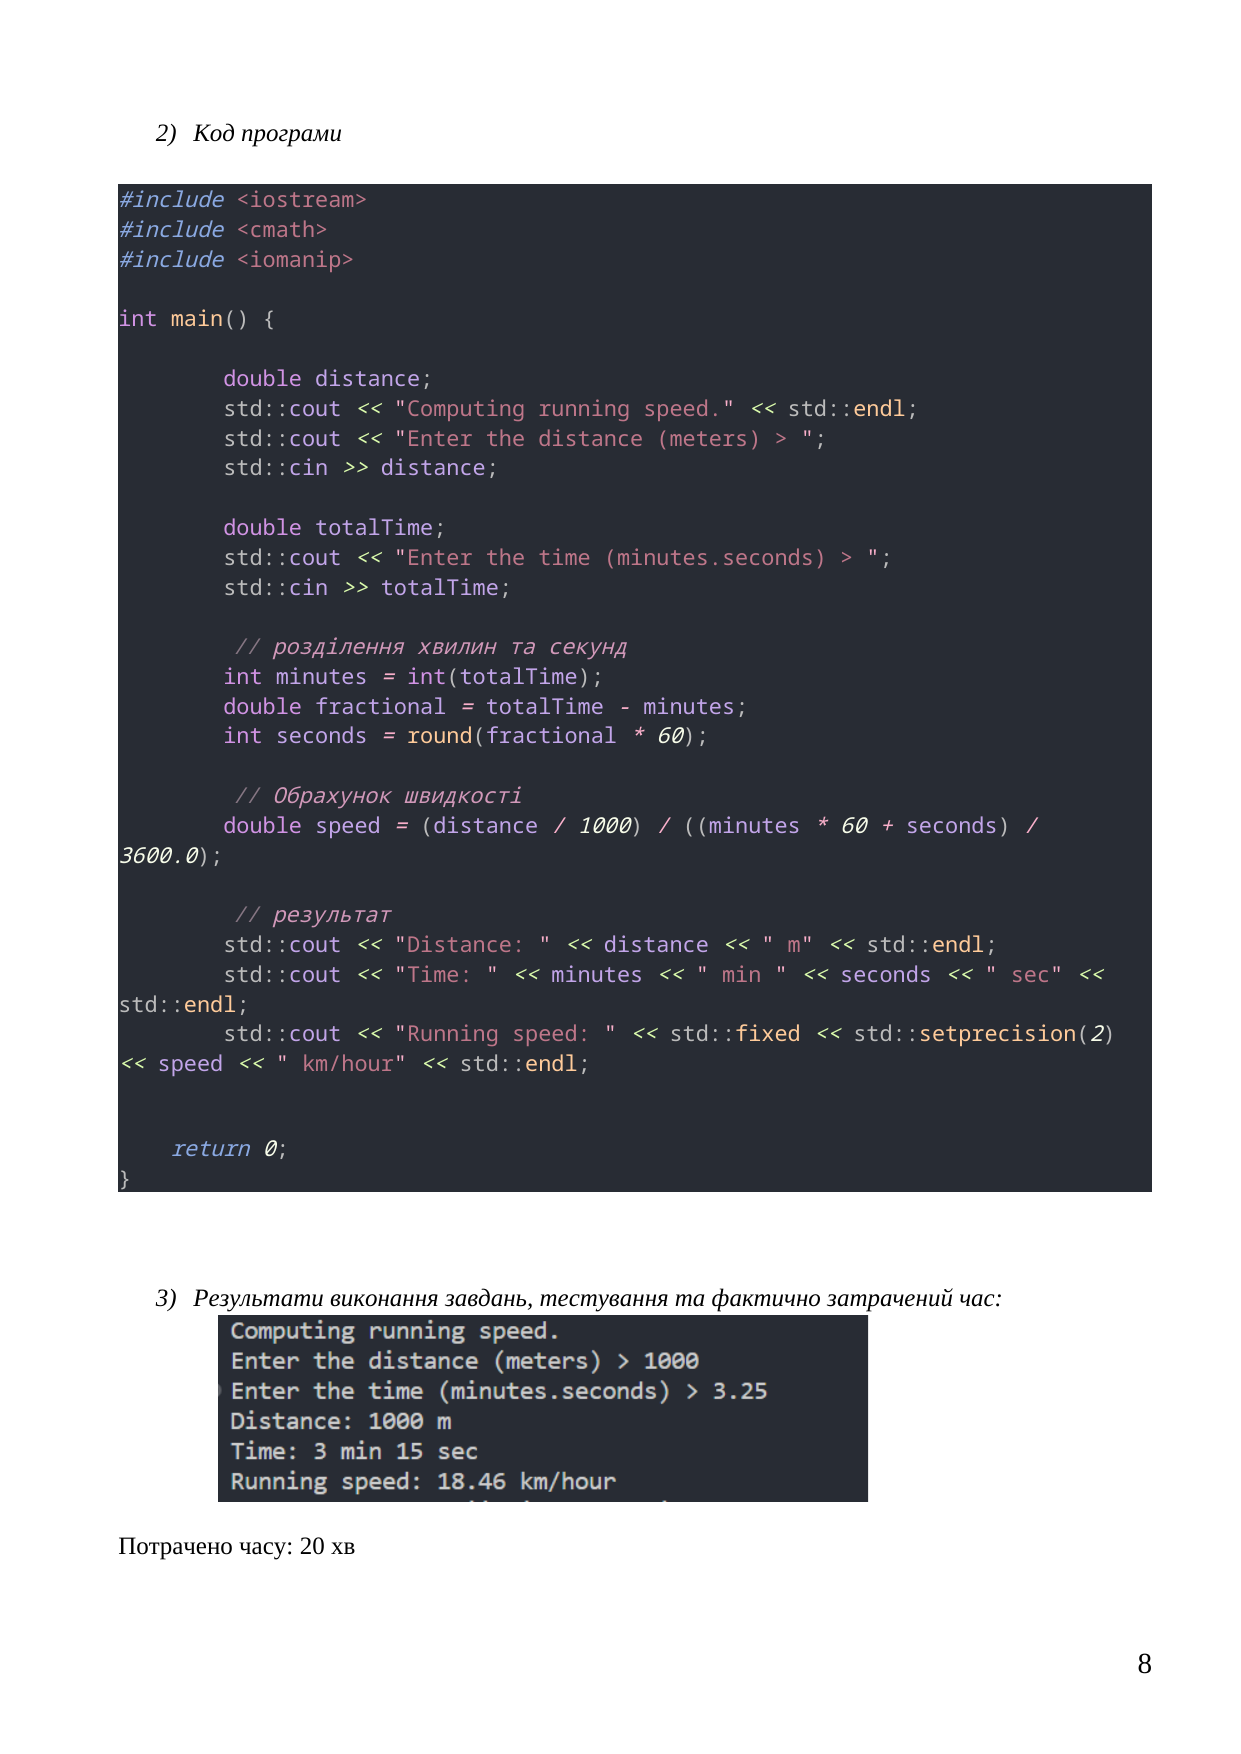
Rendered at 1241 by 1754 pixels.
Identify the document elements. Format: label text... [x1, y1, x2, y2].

text std::cout << "Computing running speed." << std::endl; [118, 393, 1152, 422]
text #include <cmath> [118, 214, 1152, 244]
text std::cout << "Time: " << minutes << " min " << seconds << " sec" << std::endl; [118, 959, 1152, 1018]
text std::cout << "Distance: " << distance << " m" << std::endl; [118, 929, 1152, 959]
text #include <iomanip> [118, 244, 1152, 273]
text Потрачено часу: 20 хв [118, 1531, 1152, 1559]
text // розділення хвилин та секунд [118, 631, 1152, 661]
text double speed = (distance / 1000) / ((minutes * 60 + seconds) / 3600.0); [118, 810, 1152, 869]
text double fractional = totalTime - minutes; [118, 691, 1152, 720]
text std::cout << "Enter the distance (meters) > "; [118, 422, 1152, 452]
text std::cin >> totalTime; [118, 571, 1152, 601]
text std::cout << "Enter the time (minutes.seconds) > "; [118, 542, 1152, 571]
text } [118, 1162, 1152, 1192]
picture [218, 1315, 869, 1502]
text double totalTime; [118, 512, 1152, 542]
text int seconds = round(fractional * 60); [118, 720, 1152, 750]
text int main() { [118, 303, 1152, 333]
text std::cout << "Running speed: " << std::fixed << std::setprecision(2) << speed << " km/hour" << std::endl; [118, 1018, 1152, 1078]
text // Обрахунок швидкості [118, 780, 1152, 810]
list Код програми [156, 118, 1152, 147]
text int minutes = int(totalTime); [118, 661, 1152, 691]
text // результат [118, 899, 1152, 929]
text double distance; [118, 363, 1152, 393]
list Результати виконання завдань, тестування та фактично затрачений час: [156, 1283, 1152, 1312]
text std::cin >> distance; [118, 452, 1152, 482]
text #include <iostream> [118, 184, 1152, 214]
text return 0; [118, 1133, 1152, 1162]
